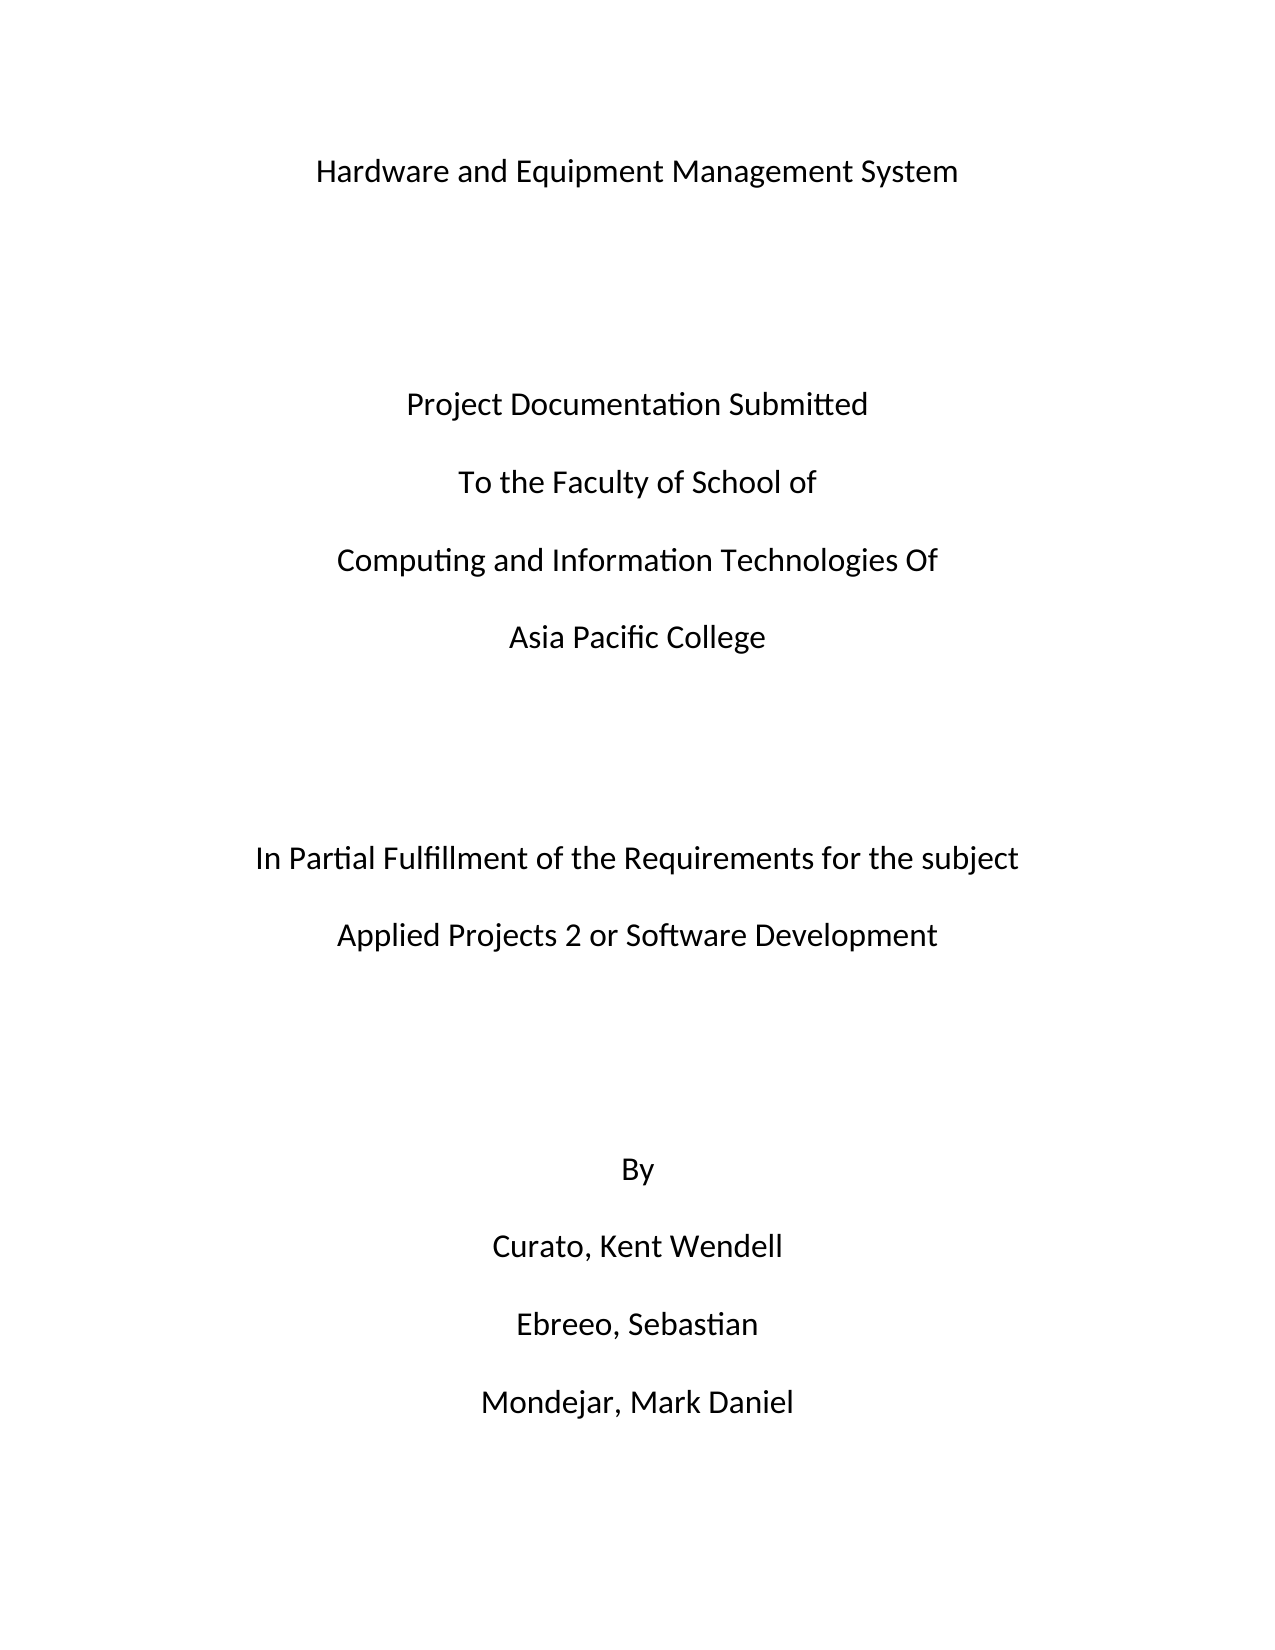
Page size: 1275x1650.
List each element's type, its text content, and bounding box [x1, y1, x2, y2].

text Curato, Kent Wendell [150, 1225, 1125, 1266]
text Project Documentation Submitted [150, 383, 1125, 424]
text Applied Projects 2 or Software Development [150, 914, 1125, 955]
text Mondejar, Mark Daniel [150, 1381, 1125, 1421]
text Hardware and Equipment Management System [150, 150, 1125, 191]
text Ebreeo, Sebastian [150, 1303, 1125, 1344]
text Asia Pacific College [150, 616, 1125, 657]
text Computing and Information Technologies Of [150, 538, 1125, 579]
text To the Faculty of School of [150, 461, 1125, 502]
text In Partial Fulfillment of the Requirements for the subject [150, 837, 1125, 877]
text By [150, 1147, 1125, 1188]
